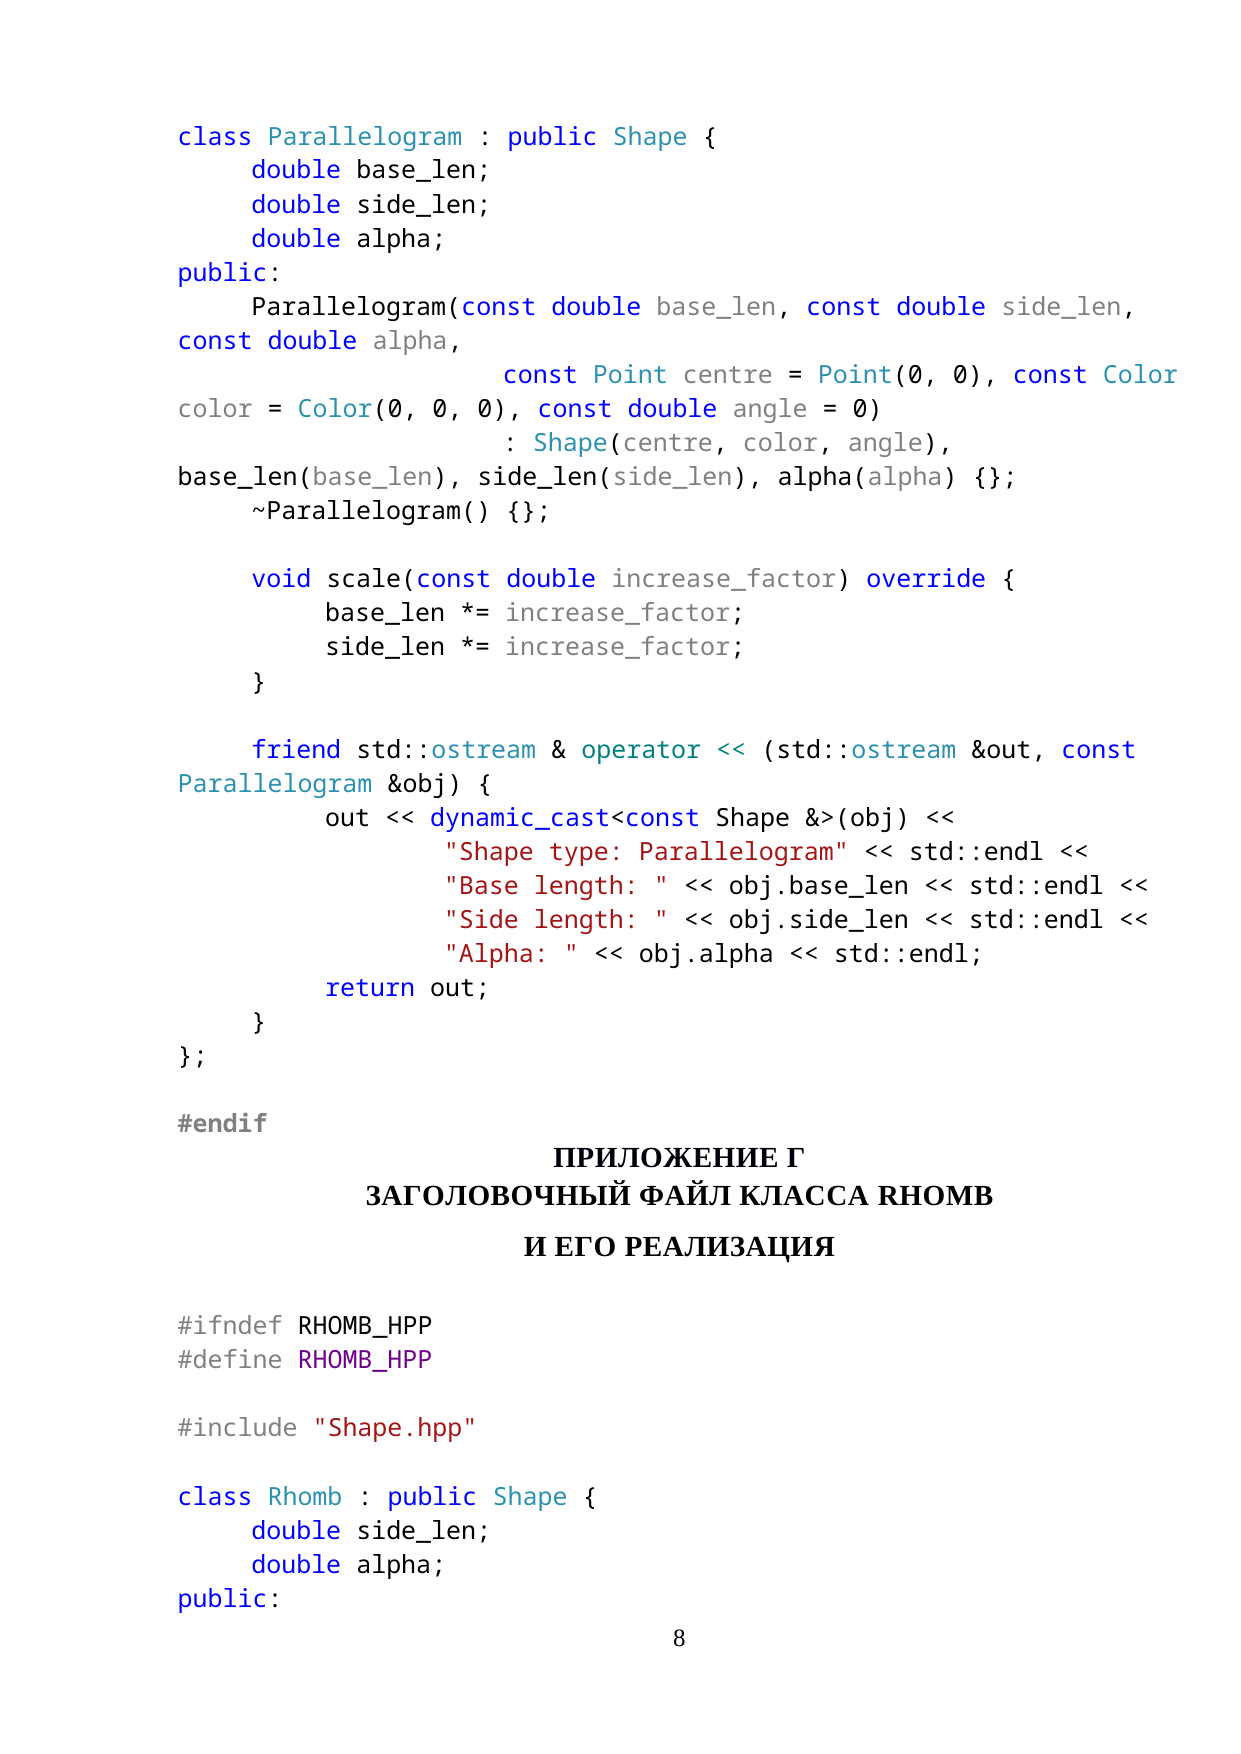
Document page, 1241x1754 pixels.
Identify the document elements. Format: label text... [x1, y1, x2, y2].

text Parallelogram(const double base_len, const double side_len, const double alpha, [177, 288, 1181, 357]
text } [177, 663, 1181, 697]
text double side_len; [177, 186, 1181, 220]
text public: [177, 1580, 1181, 1614]
text const Point centre = Point(0, 0), const Color color = Color(0, 0, 0), const double angle = 0) [177, 357, 1181, 425]
text double alpha; [177, 1546, 1181, 1580]
text : Shape(centre, color, angle), base_len(base_len), side_len(side_len), alpha(alpha) {}; [177, 425, 1181, 493]
text Приложение Г [177, 1140, 1181, 1173]
text "Shape type: Parallelogram" << std::endl << [177, 833, 1181, 867]
text } [177, 1004, 1181, 1038]
text ~Parallelogram() {}; [177, 493, 1181, 527]
text side_len *= increase_factor; [177, 629, 1181, 663]
text public: [177, 254, 1181, 288]
text "Side length: " << obj.side_len << std::endl << [177, 902, 1181, 936]
text base_len *= increase_factor; [177, 595, 1181, 629]
text return out; [177, 970, 1181, 1004]
text double alpha; [177, 220, 1181, 254]
text #ifndef RHOMB_HPP [177, 1308, 1181, 1342]
text out << dynamic_cast<const Shape &>(obj) << [177, 799, 1181, 833]
text class Rhomb : public Shape { [177, 1478, 1181, 1512]
text double base_len; [177, 152, 1181, 186]
text class Parallelogram : public Shape { [177, 118, 1181, 152]
text }; [177, 1038, 1181, 1072]
text "Base length: " << obj.base_len << std::endl << [177, 867, 1181, 902]
text friend std::ostream & operator << (std::ostream &out, const Parallelogram &obj) { [177, 731, 1181, 799]
text #endif [177, 1106, 1181, 1140]
text #define RHOMB_HPP [177, 1342, 1181, 1376]
text "Alpha: " << obj.alpha << std::endl; [177, 936, 1181, 970]
text заголовочный файл класса Rhomb [177, 1178, 1181, 1212]
text #include "Shape.hpp" [177, 1410, 1181, 1444]
text и его реализация [177, 1229, 1181, 1262]
text double side_len; [177, 1512, 1181, 1546]
text void scale(const double increase_factor) override { [177, 561, 1181, 595]
